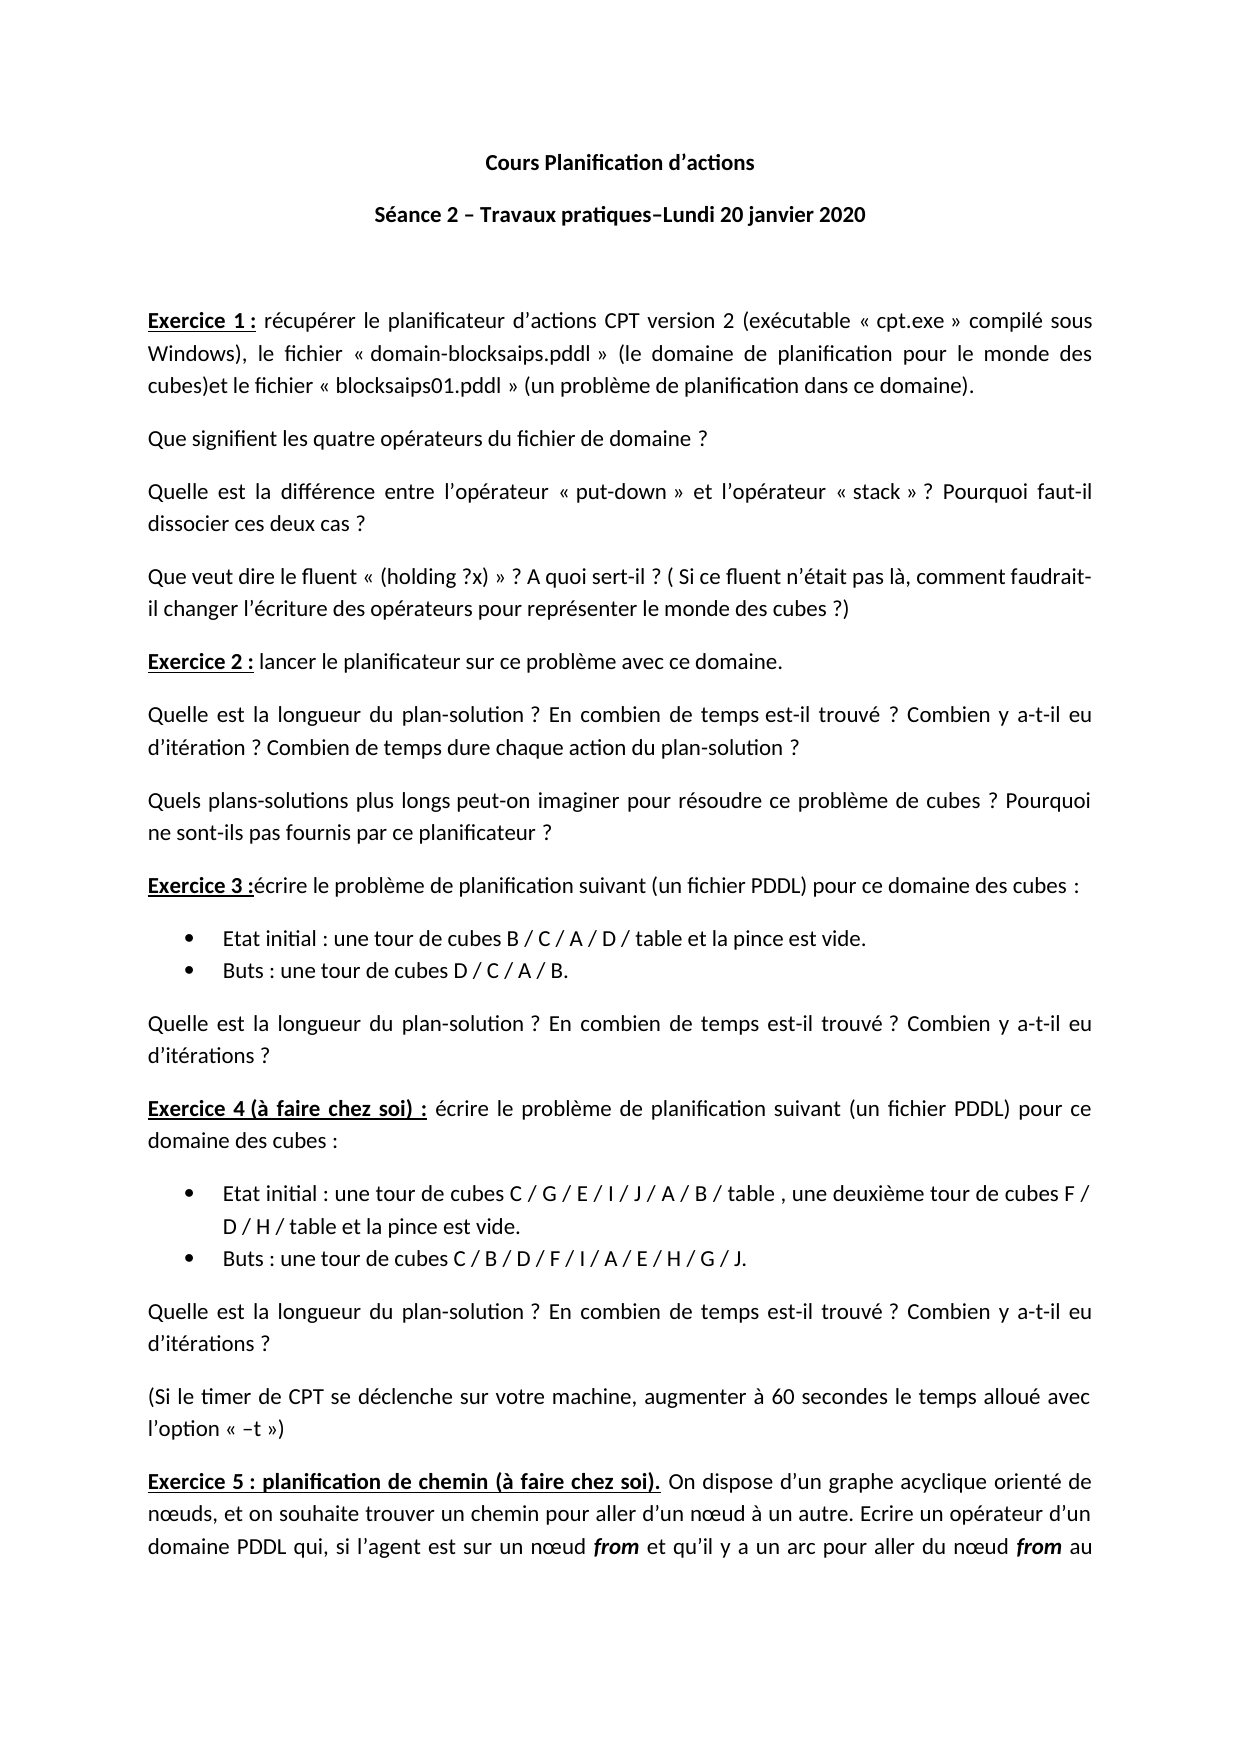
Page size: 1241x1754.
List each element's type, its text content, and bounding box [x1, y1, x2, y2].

text Quelle est la longueur du plan-solution ? En combien de temps est-il trouvé ? Combien y a-t-il eu d’itérations ? [148, 1009, 1093, 1069]
text Exercice 4 (à faire chez soi) : écrire le problème de planification suivant (un fichier PDDL) pour ce domaine des cubes : [148, 1094, 1093, 1154]
text Quelle est la longueur du plan-solution ? En combien de temps est-il trouvé ? Combien y a-t-il eu d’itérations ? [148, 1297, 1093, 1357]
text (Si le timer de CPT se déclenche sur votre machine, augmenter à 60 secondes le temps alloué avec l’option « –t ») [148, 1382, 1093, 1442]
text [148, 1467, 1093, 1560]
text Quelle est la différence entre l’opérateur « put-down » et l’opérateur « stack » ? Pourquoi faut-il dissocier ces deux cas ? [148, 477, 1093, 537]
text Exercice 2 : lancer le planificateur sur ce problème avec ce domaine. [148, 647, 1093, 676]
text Que signifient les quatre opérateurs du fichier de domaine ? [148, 424, 1093, 452]
text Que veut dire le fluent « (holding ?x) » ? A quoi sert-il ? ( Si ce fluent n’était pas là, comment faudrait-il changer l’écriture des opérateurs pour représenter le monde des cubes ?) [148, 562, 1093, 622]
list Buts : une tour de cubes C / B / D / F / I / A / E / H / G / J. [185, 1244, 1093, 1272]
list Buts : une tour de cubes D / C / A / B. [185, 956, 1093, 984]
text Quels plans-solutions plus longs peut-on imaginer pour résoudre ce problème de cubes ? Pourquoi ne sont-ils pas fournis par ce planificateur ? [148, 786, 1093, 846]
text Cours Planification d’actions [148, 148, 1093, 176]
text Exercice 1 : récupérer le planificateur d’actions CPT version 2 (exécutable « cpt.exe » compilé sous Windows), le fichier « domain-blocksaips.pddl » (le domaine de planification pour le monde des cubes)et le fichier « blocksaips01.pddl » (un problème de planification dans ce domaine). [148, 307, 1093, 399]
text Quelle est la longueur du plan-solution ? En combien de temps est-il trouvé ? Combien y a-t-il eu d’itération ? Combien de temps dure chaque action du plan-solution ? [148, 701, 1093, 761]
text Séance 2 – Travaux pratiques–Lundi 20 janvier 2020 [148, 201, 1093, 229]
text Exercice 3 :écrire le problème de planification suivant (un fichier PDDL) pour ce domaine des cubes : [148, 871, 1093, 899]
list Etat initial : une tour de cubes B / C / A / D / table et la pince est vide. [185, 924, 1093, 952]
list Etat initial : une tour de cubes C / G / E / I / J / A / B / table , une deuxième tour de cubes F / D / H / table et la pince est vide. [185, 1179, 1093, 1240]
